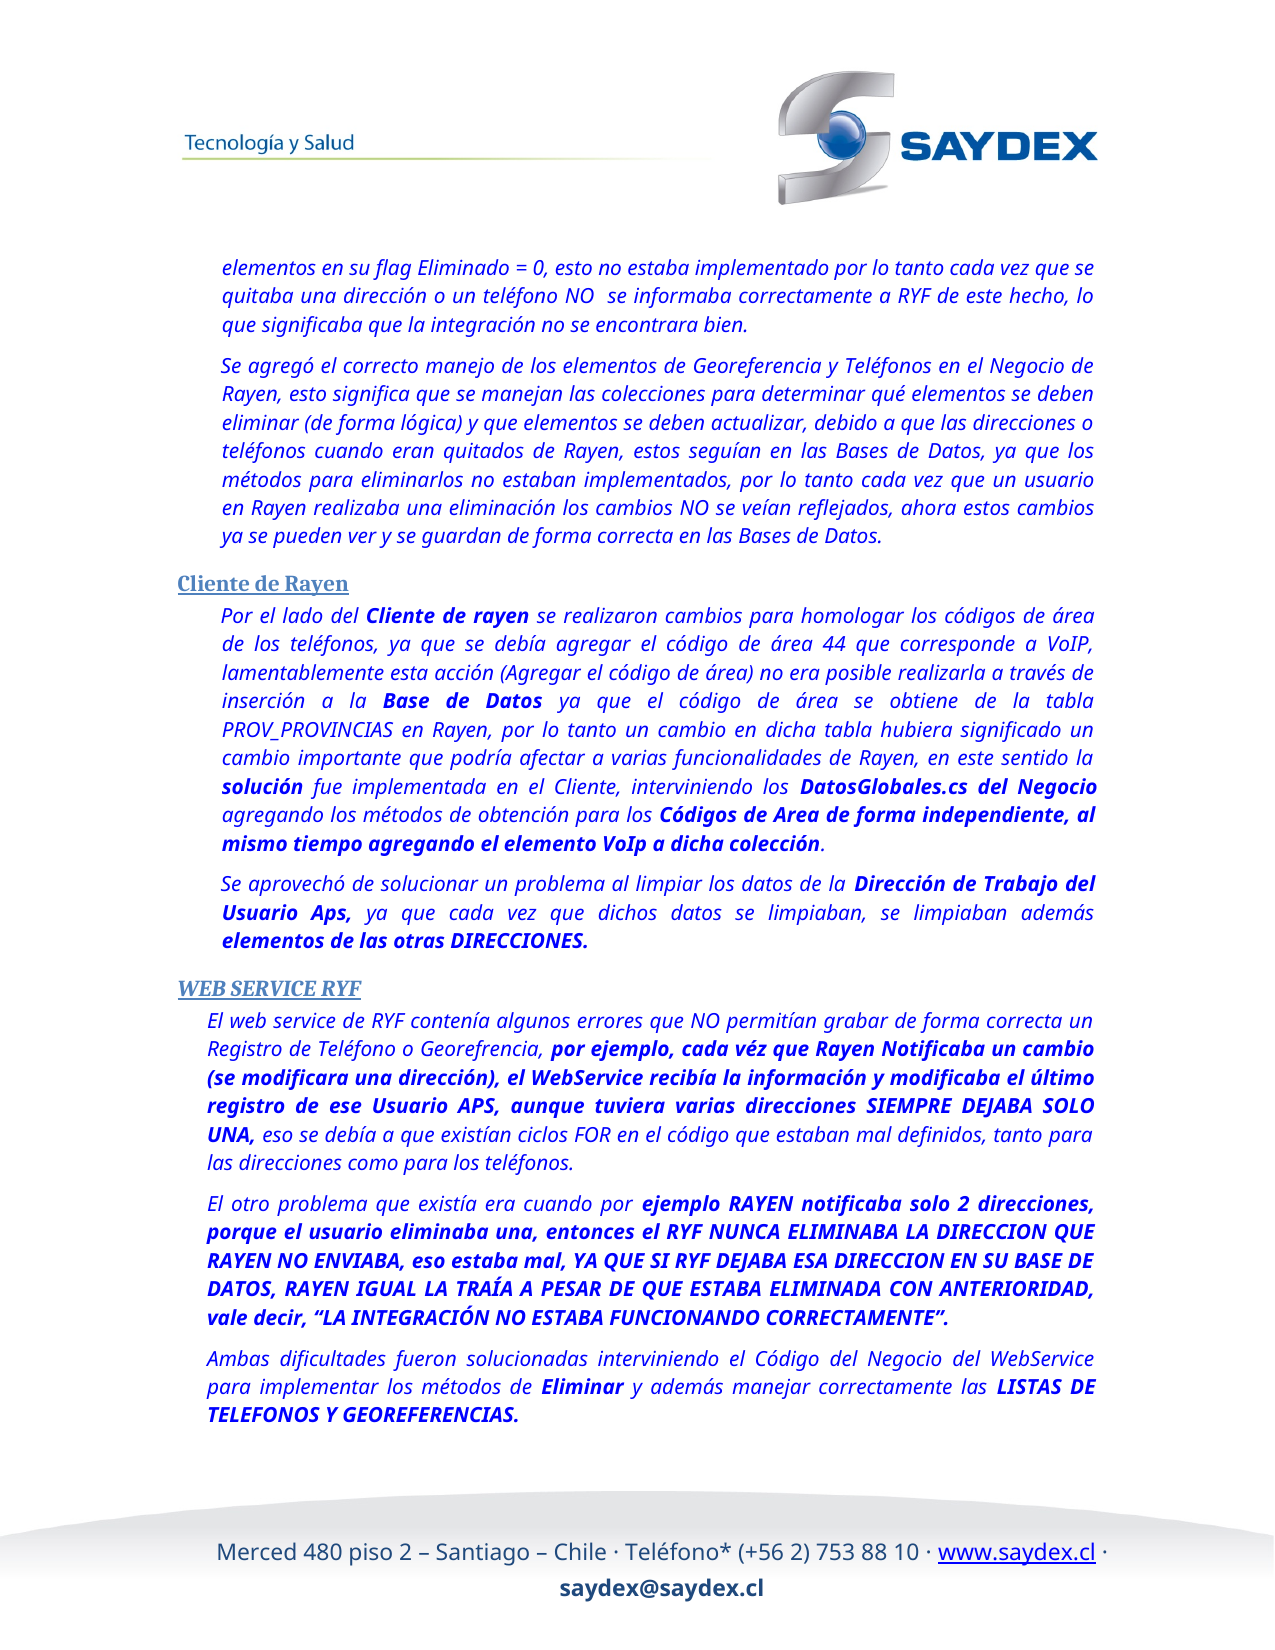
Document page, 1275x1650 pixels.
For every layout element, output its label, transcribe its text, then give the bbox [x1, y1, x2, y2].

text Se agregó el correcto manejo de los elementos de Georeferencia y Teléfonos en el Negocio de Rayen, esto significa que se manejan las colecciones para determinar qué elementos se deben eliminar (de forma lógica) y que elementos se deben actualizar, debido a que las direcciones o teléfonos cuando eran quitados de Rayen, estos seguían en las Bases de Datos, ya que los métodos para eliminarlos no estaban implementados, por lo tanto cada vez que un usuario en Rayen realizaba una eliminación los cambios NO se veían reflejados, ahora estos cambios ya se pueden ver y se guardan de forma correcta en las Bases de Datos. [220, 351, 1098, 550]
text El web service de RYF contenía algunos errores que NO permitían grabar de forma correcta un Registro de Teléfono o Georefrencia, por ejemplo, cada véz que Rayen Notificaba un cambio (se modificara una dirección), el WebService recibía la información y modificaba el último registro de ese Usuario APS, aunque tuviera varias direcciones SIEMPRE DEJABA SOLO UNA, eso se debía a que existían ciclos FOR en el código que estaban mal definidos, tanto para las direcciones como para los teléfonos. [207, 1006, 1098, 1177]
subtitle Cliente de Rayen [177, 571, 1098, 597]
text Se aprovechó de solucionar un problema al limpiar los datos de la Dirección de Trabajo del Usuario Aps, ya que cada vez que dichos datos se limpiaban, se limpiaban además elementos de las otras DIRECCIONES. [220, 869, 1098, 955]
picture [177, 44, 1098, 254]
picture [0, 1491, 1275, 1633]
text Por el lado del Cliente de rayen se realizaron cambios para homologar los códigos de área de los teléfonos, ya que se debía agregar el código de área 44 que corresponde a VoIP, lamentablemente esta acción (Agregar el código de área) no era posible realizarla a través de inserción a la Base de Datos ya que el código de área se obtiene de la tabla PROV_PROVINCIAS en Rayen, por lo tanto un cambio en dicha tabla hubiera significado un cambio importante que podría afectar a varias funcionalidades de Rayen, en este sentido la solución fue implementada en el Cliente, interviniendo los DatosGlobales.cs del Negocio agregando los métodos de obtención para los Códigos de Area de forma independiente, al mismo tiempo agregando el elemento VoIp a dicha colección. [220, 601, 1098, 857]
subtitle WEB SERVICE RYF [177, 976, 1098, 1002]
text El otro problema que existía era cuando por ejemplo RAYEN notificaba solo 2 direcciones, porque el usuario eliminaba una, entonces el RYF NUNCA ELIMINABA LA DIRECCION QUE RAYEN NO ENVIABA, eso estaba mal, YA QUE SI RYF DEJABA ESA DIRECCION EN SU BASE DE DATOS, RAYEN IGUAL LA TRAÍA A PESAR DE QUE ESTABA ELIMINADA CON ANTERIORIDAD, vale decir, “LA INTEGRACIÓN NO ESTABA FUNCIONANDO CORRECTAMENTE”. [207, 1189, 1098, 1331]
text Ambas dificultades fueron solucionadas interviniendo el Código del Negocio del WebService para implementar los métodos de Eliminar y además manejar correctamente las LISTAS DE TELEFONOS Y GEOREFERENCIAS. [207, 1344, 1098, 1429]
